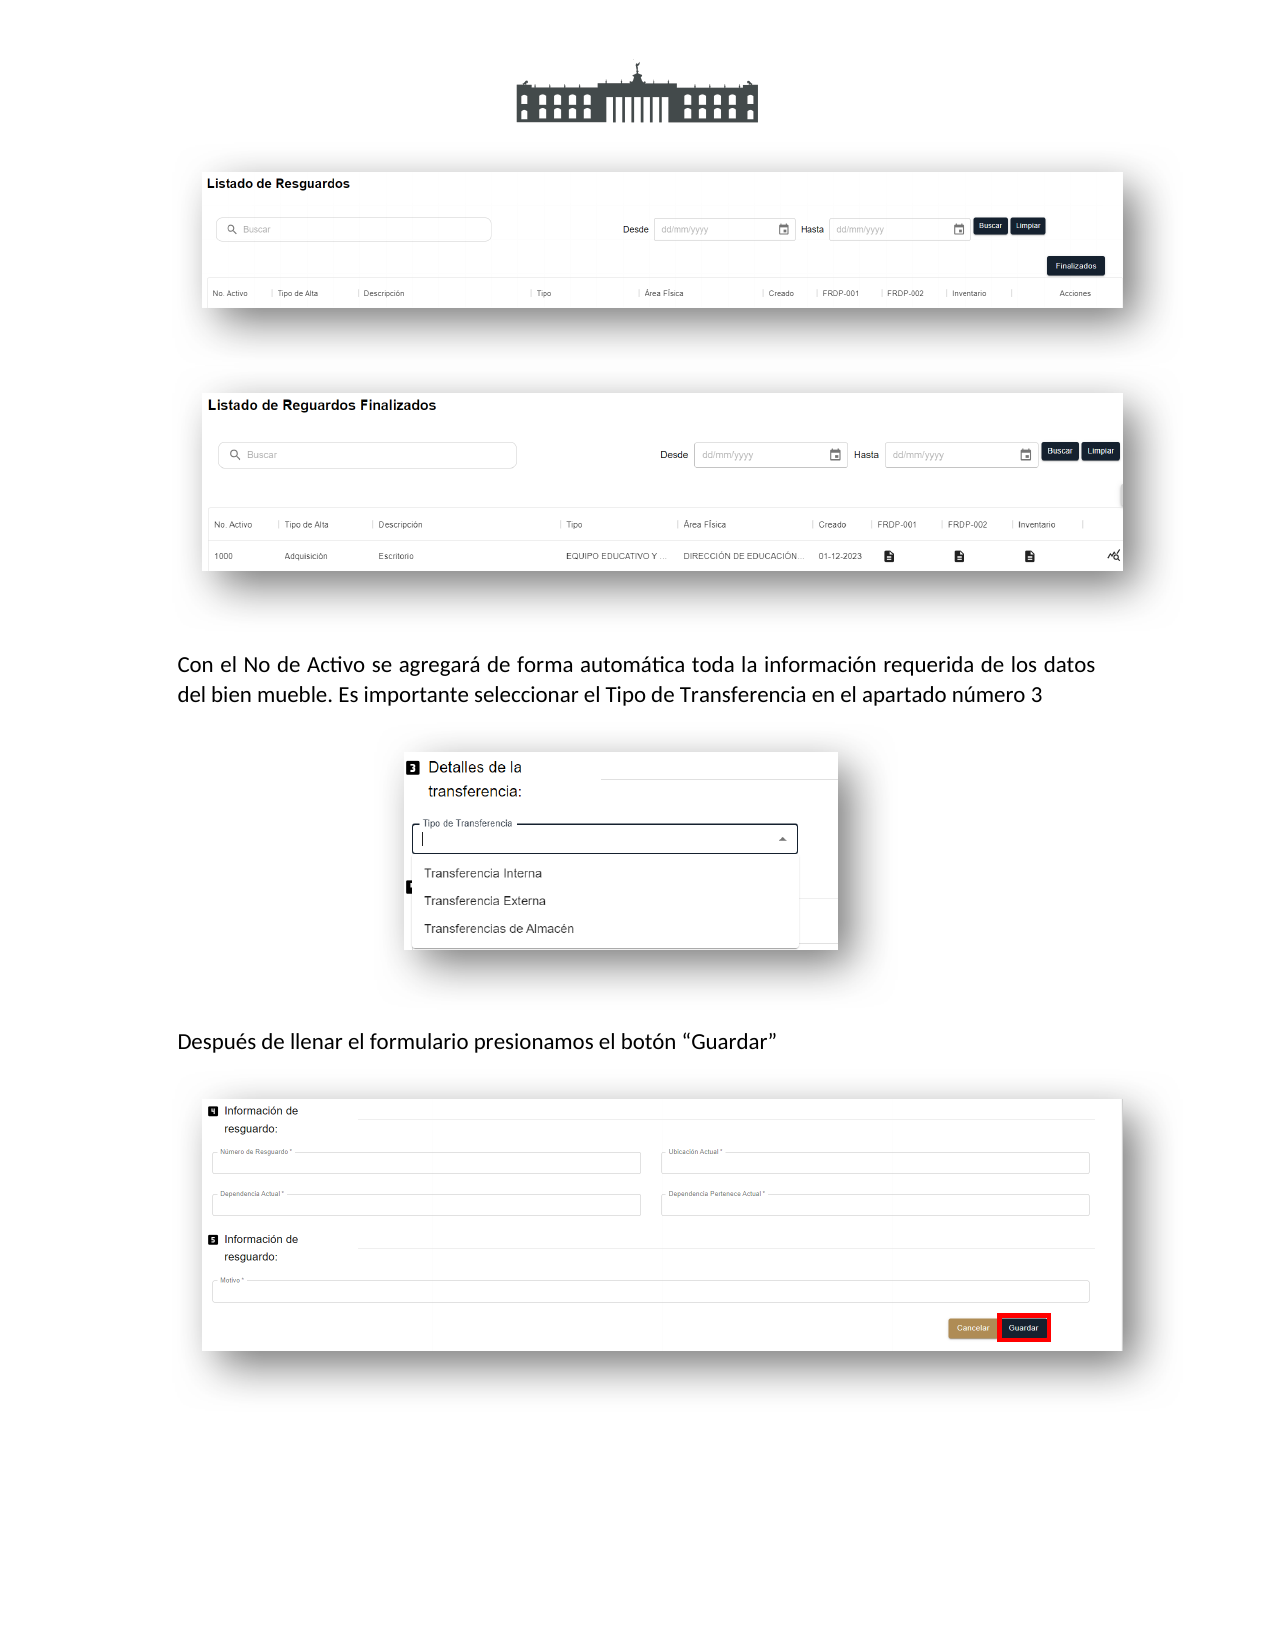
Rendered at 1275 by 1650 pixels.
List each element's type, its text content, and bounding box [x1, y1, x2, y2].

picture [202, 393, 1123, 571]
text Después de llenar el formulario presionamos el botón “Guardar” [177, 1027, 1098, 1056]
picture [515, 59, 760, 137]
picture [404, 752, 838, 950]
text Con el No de Activo se agregará de forma automática toda la información requerida de los datos del bien mueble. Es importante seleccionar el Tipo de Transferencia en el apartado número 3 [177, 650, 1098, 708]
picture [202, 172, 1123, 308]
picture [202, 1099, 1123, 1351]
